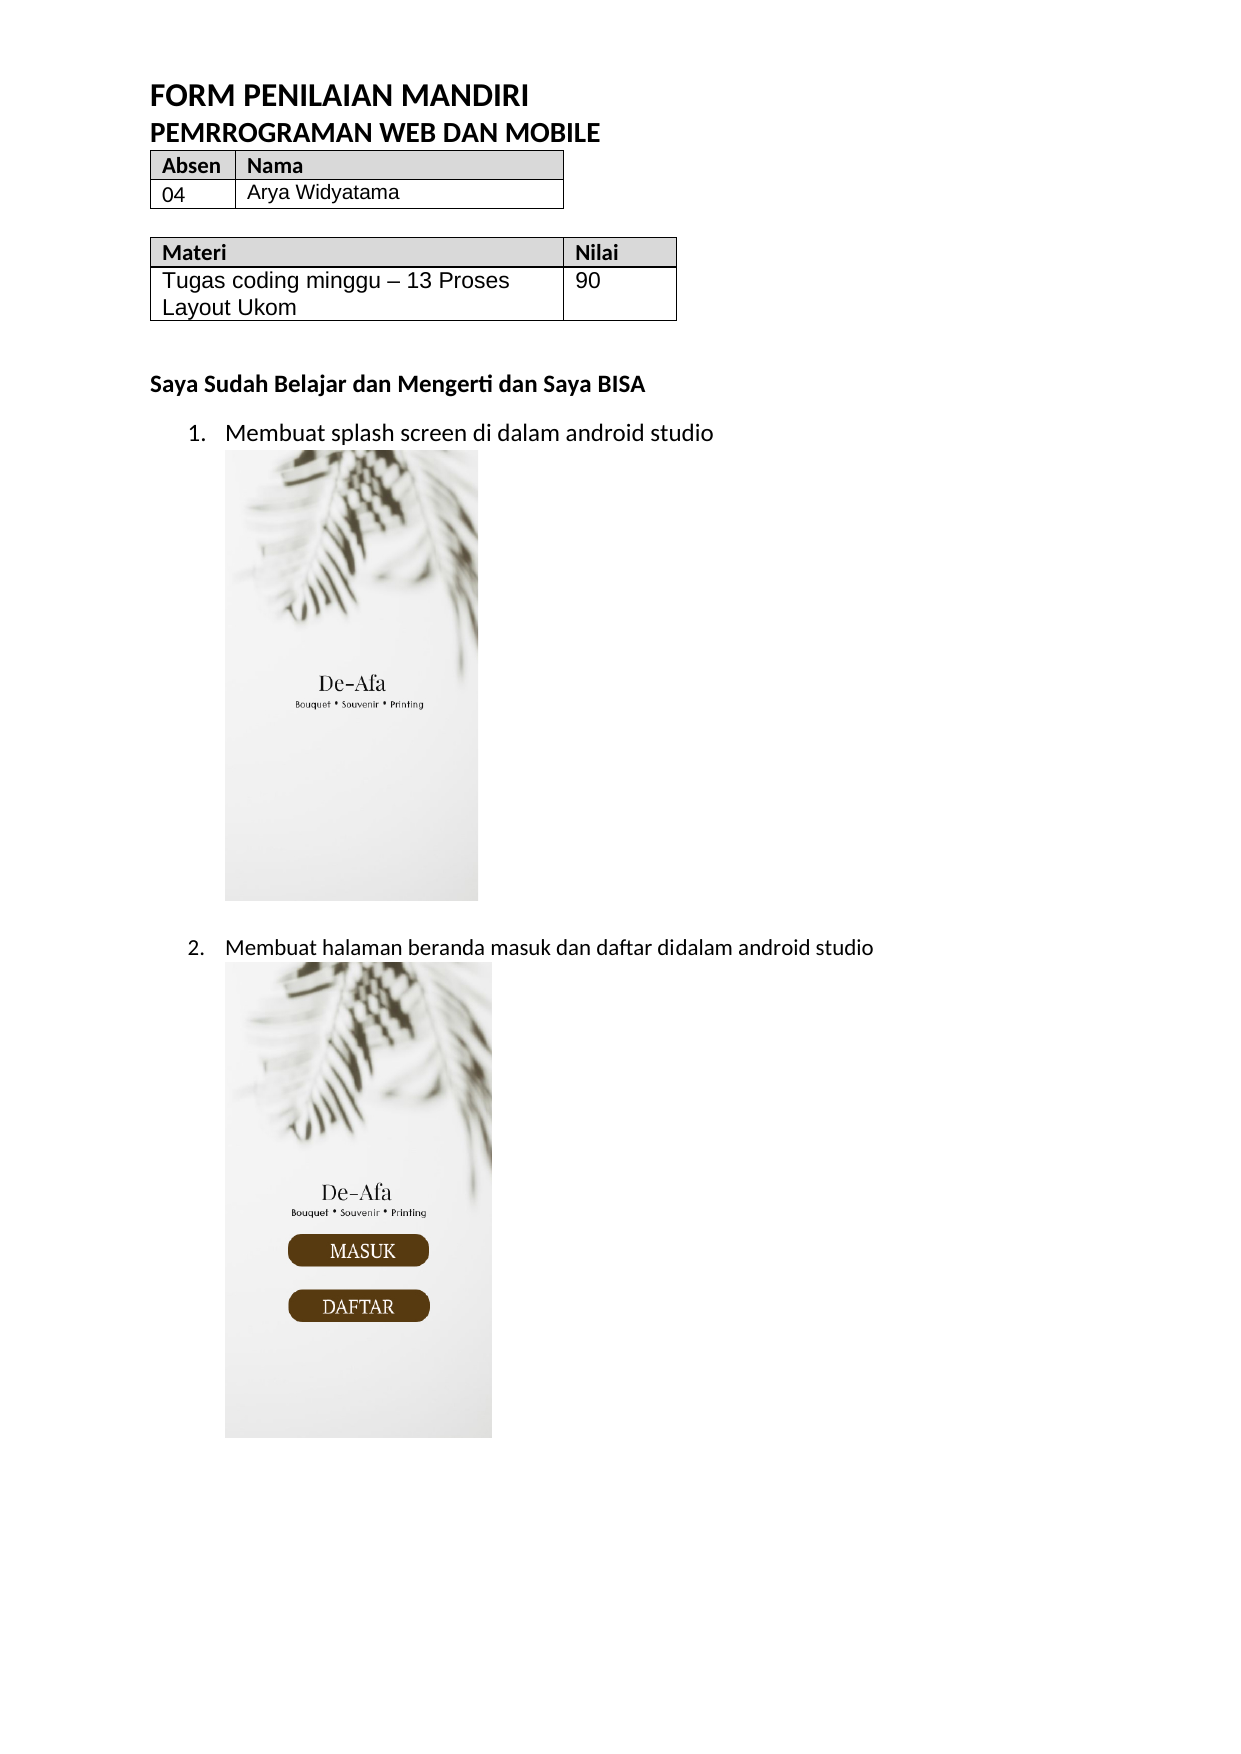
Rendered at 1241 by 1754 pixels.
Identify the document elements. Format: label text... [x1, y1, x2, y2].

picture [225, 962, 492, 1438]
list Membuat splash screen di dalam android studio [187, 418, 1090, 448]
text Saya Sudah Belajar dan Mengerti dan Saya BISA [150, 368, 1090, 398]
table_cell 90 [564, 268, 676, 320]
list Membuat halaman beranda masuk dan daftar didalam android studio [187, 933, 1090, 961]
table_header Nilai [564, 238, 676, 266]
table_header Materi [151, 238, 563, 266]
table_cell Tugas coding minggu – 13 Proses Layout Ukom [151, 268, 563, 320]
picture [225, 450, 479, 901]
